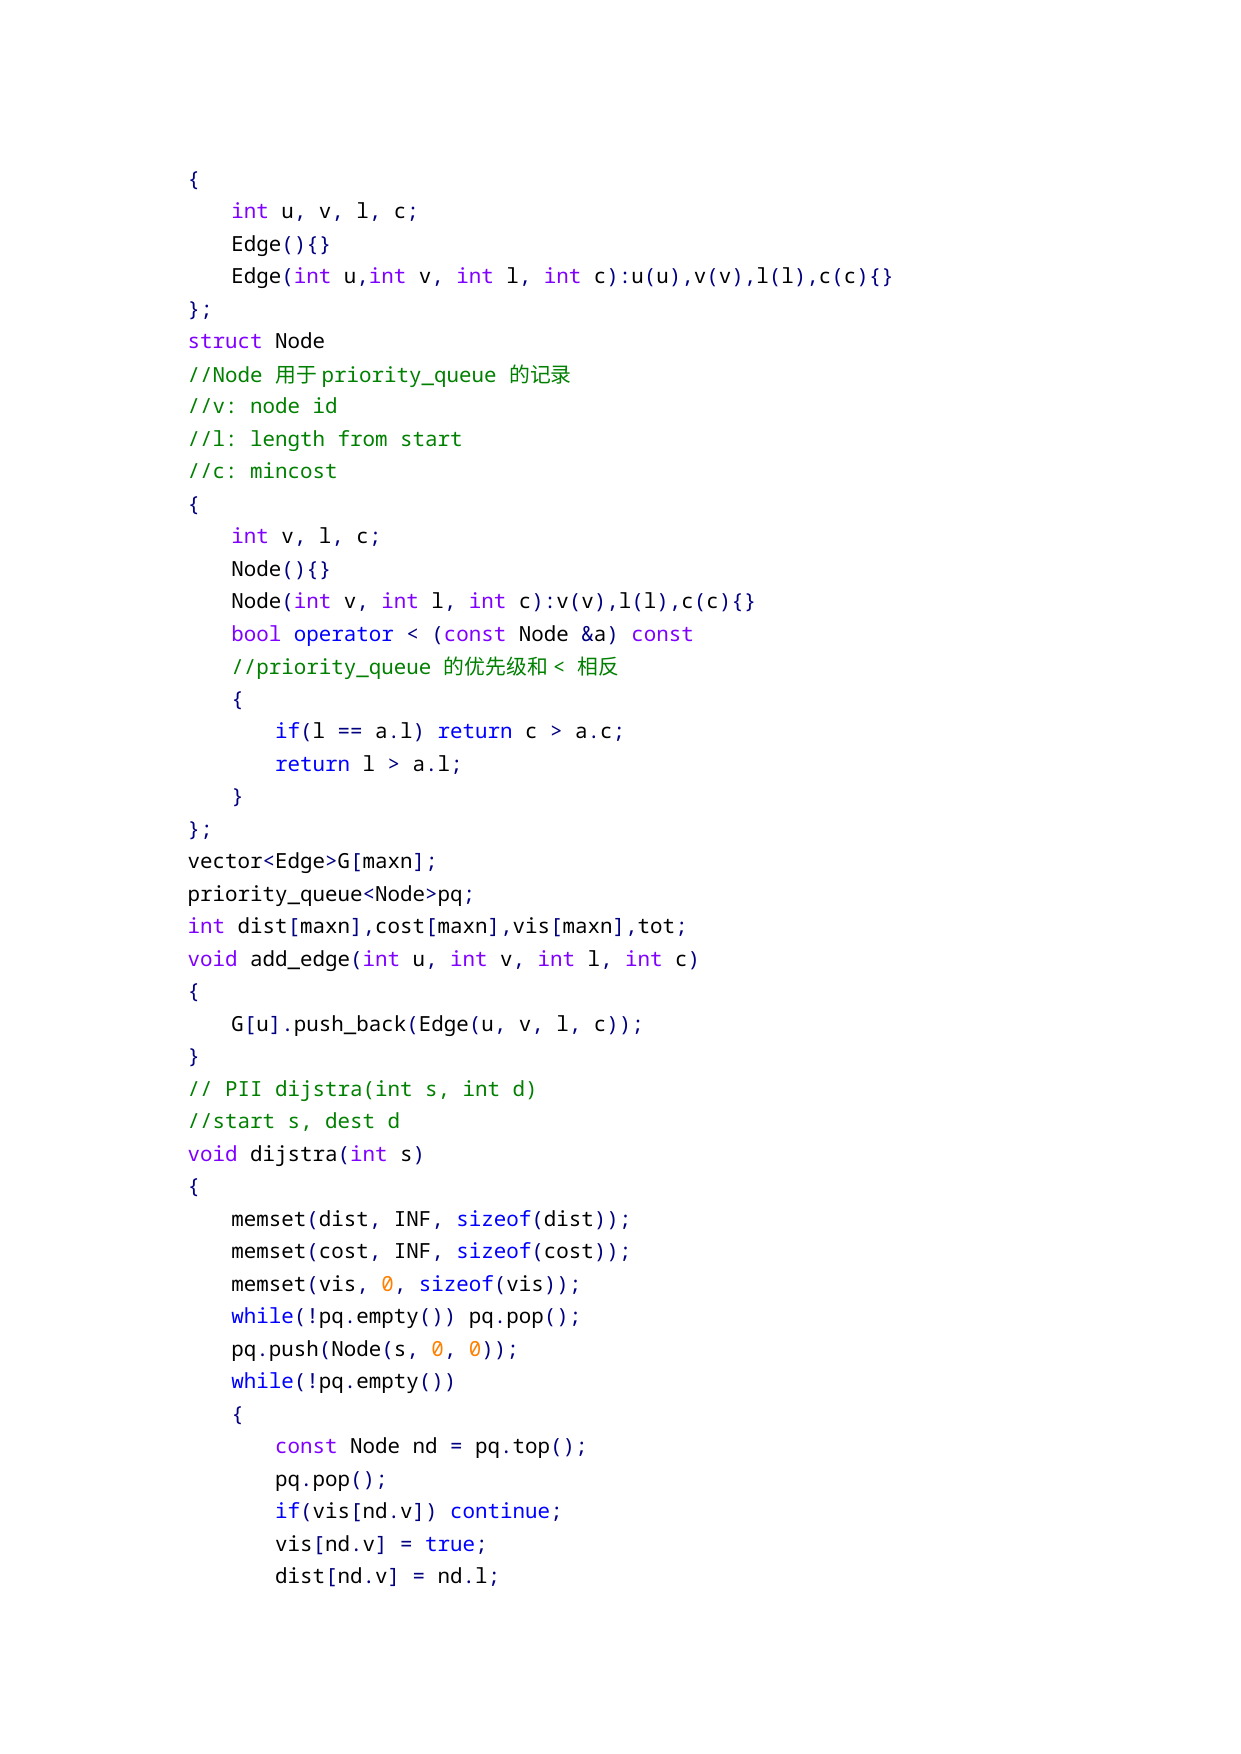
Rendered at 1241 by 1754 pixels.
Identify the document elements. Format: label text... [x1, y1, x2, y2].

text { [187, 487, 1053, 519]
text //v: node id [187, 389, 1053, 422]
text int dist[maxn],cost[maxn],vis[maxn],tot; [187, 909, 1053, 942]
text void dijstra(int s) [187, 1137, 1053, 1169]
text int v, l, c; [187, 519, 1053, 552]
text memset(cost, INF, sizeof(cost)); [187, 1234, 1053, 1267]
text vis[nd.v] = true; [187, 1527, 1053, 1559]
text //c: mincost [187, 454, 1053, 487]
text vector<Edge>G[maxn]; [187, 844, 1053, 877]
text pq.pop(); [187, 1462, 1053, 1494]
text memset(dist, INF, sizeof(dist)); [187, 1202, 1053, 1234]
text if(vis[nd.v]) continue; [187, 1494, 1053, 1527]
text Edge(int u,int v, int l, int c):u(u),v(v),l(l),c(c){} [187, 259, 1053, 292]
text { [187, 974, 1053, 1007]
text Edge(){} [187, 227, 1053, 259]
text while(!pq.empty()) [187, 1364, 1053, 1397]
text void add_edge(int u, int v, int l, int c) [187, 942, 1053, 974]
text { [187, 1397, 1053, 1429]
text { [187, 162, 1053, 194]
text //Node 用于 priority_queue 的记录 [187, 357, 1053, 389]
text //l: length from start [187, 422, 1053, 454]
text pq.push(Node(s, 0, 0)); [187, 1332, 1053, 1364]
text Node(){} [187, 552, 1053, 584]
text G[u].push_back(Edge(u, v, l, c)); [187, 1007, 1053, 1039]
text { [187, 1169, 1053, 1202]
text } [187, 779, 1053, 812]
text //start s, dest d [187, 1104, 1053, 1137]
text priority_queue<Node>pq; [187, 877, 1053, 909]
text memset(vis, 0, sizeof(vis)); [187, 1267, 1053, 1299]
text Node(int v, int l, int c):v(v),l(l),c(c){} [187, 584, 1053, 617]
text }; [187, 812, 1053, 844]
text int u, v, l, c; [187, 194, 1053, 227]
text // PII dijstra(int s, int d) [187, 1072, 1053, 1104]
text } [187, 1039, 1053, 1072]
text return l > a.l; [187, 747, 1053, 779]
text struct Node [187, 324, 1053, 357]
text dist[nd.v] = nd.l; [187, 1559, 1053, 1592]
text //priority_queue 的优先级和 < 相反 [187, 649, 1053, 682]
text { [187, 682, 1053, 714]
text const Node nd = pq.top(); [187, 1429, 1053, 1462]
text while(!pq.empty()) pq.pop(); [187, 1299, 1053, 1332]
text bool operator < (const Node &a) const [187, 617, 1053, 649]
text if(l == a.l) return c > a.c; [187, 714, 1053, 747]
text }; [187, 292, 1053, 324]
